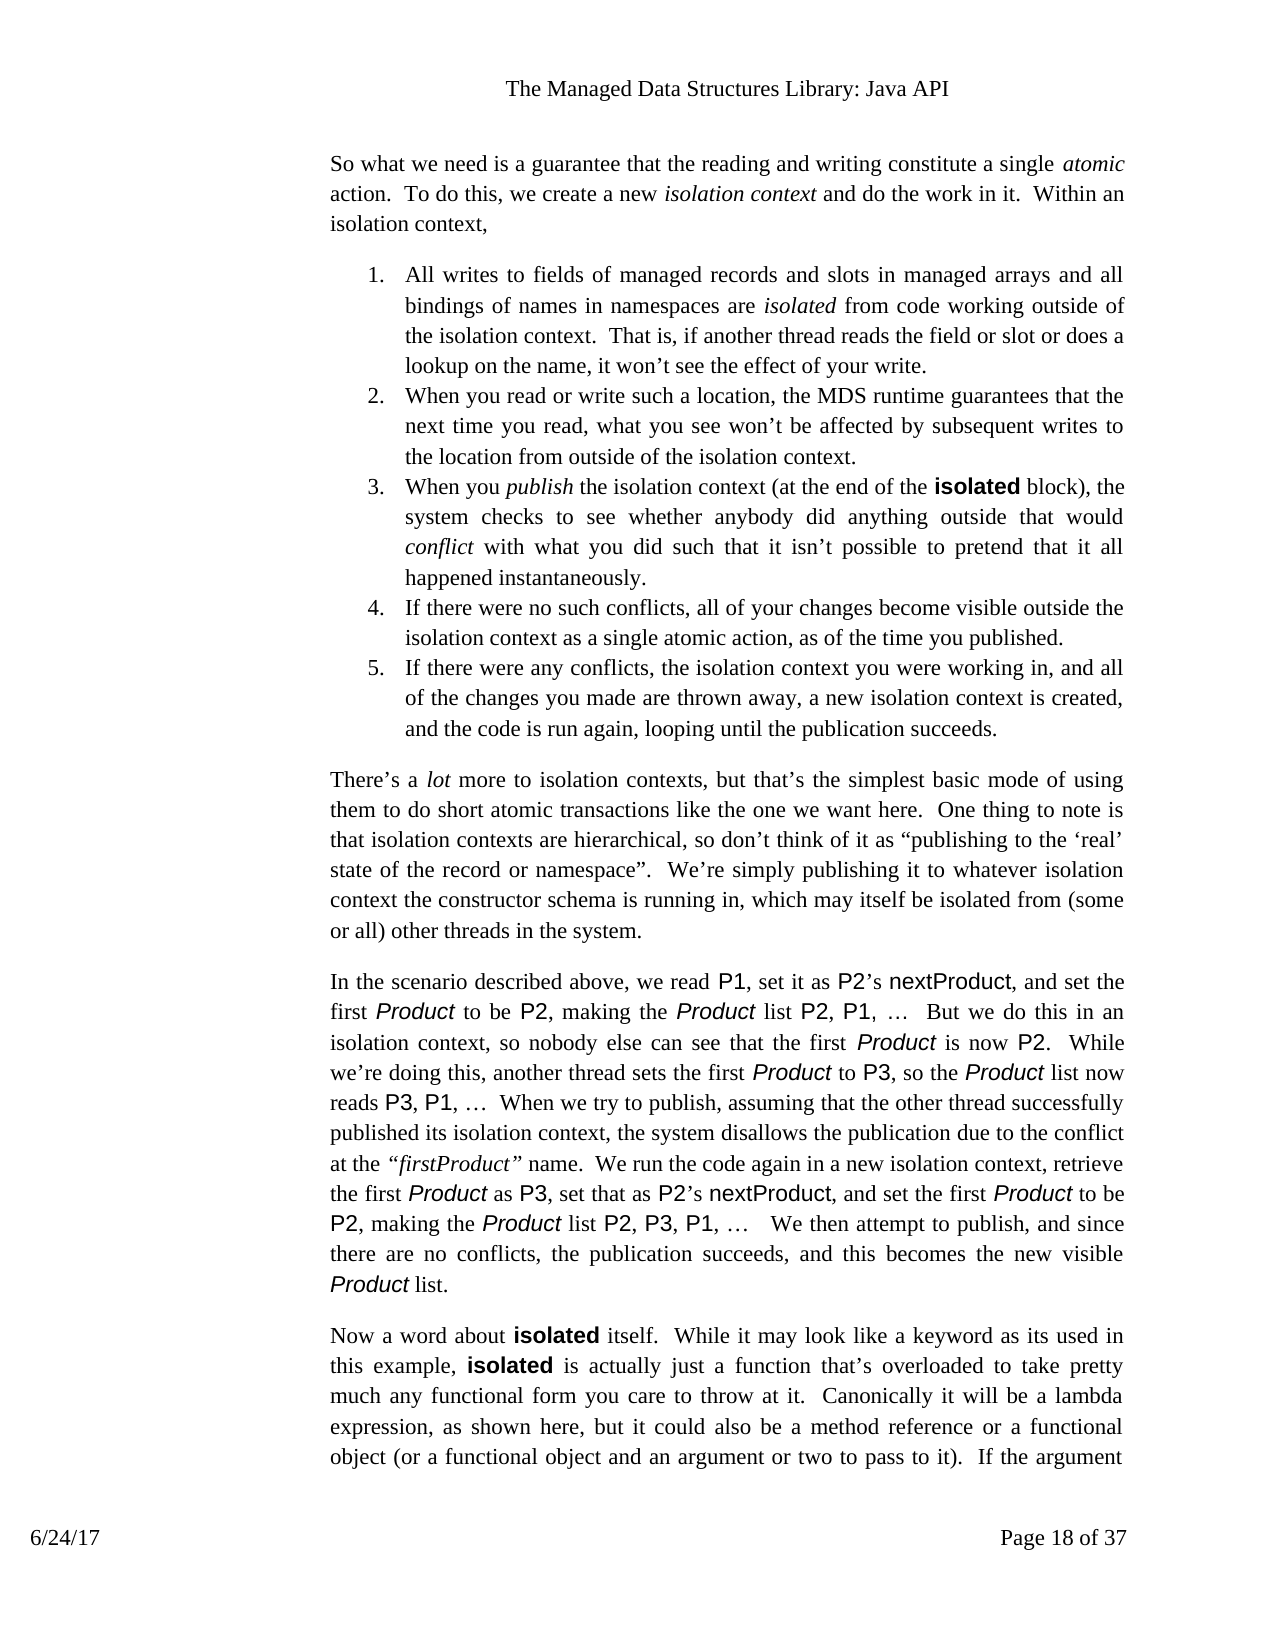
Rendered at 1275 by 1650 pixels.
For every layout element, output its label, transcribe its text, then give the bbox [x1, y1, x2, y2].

list When you read or write such a location, the MDS runtime guarantees that the next time you read, what you see won’t be affected by subsequent writes to the location from outside of the isolation context. [367, 382, 1125, 469]
list If there were any conflicts, the isolation context you were working in, and all of the changes you made are thrown away, a new isolation context is created, and the code is run again, looping until the publication succeeds. [367, 654, 1125, 741]
text So what we need is a guarantee that the reading and writing constitute a single atomic action. To do this, we create a new isolation context and do the work in it. Within an isolation context, [330, 150, 1125, 237]
list All writes to fields of managed records and slots in managed arrays and all bindings of names in namespaces are isolated from code working outside of the isolation context. That is, if another thread reads the field or slot or does a lookup on the name, it won’t see the effect of your write. [367, 261, 1125, 378]
list If there were no such conflicts, all of your changes become visible outside the isolation context as a single atomic action, as of the time you published. [367, 594, 1125, 650]
list When you publish the isolation context (at the end of the isolated block), the system checks to see whether anybody did anything outside that would conflict with what you did such that it isn’t possible to pretend that it all happened instantaneously. [367, 473, 1125, 590]
text There’s a lot more to isolation contexts, but that’s the simplest basic mode of using them to do short atomic transactions like the one we want here. One thing to note is that isolation contexts are hierarchical, so don’t think of it as “publishing to the ‘real’ state of the record or namespace”. We’re simply publishing it to whatever isolation context the constructor schema is running in, which may itself be isolated from (some or all) other threads in the system. [330, 766, 1125, 943]
text In the scenario described above, we read P1, set it as P2’s nextProduct, and set the first Product to be P2, making the Product list P2, P1, … But we do this in an isolation context, so nobody else can see that the first Product is now P2. While we’re doing this, another thread sets the first Product to P3, so the Product list now reads P3, P1, … When we try to publish, assuming that the other thread successfully published its isolation context, the system disallows the publication due to the conflict at the “firstProduct” name. We run the code again in a new isolation context, retrieve the first Product as P3, set that as P2’s nextProduct, and set the first Product to be P2, making the Product list P2, P3, P1, … We then attempt to publish, and since there are no conflicts, the publication succeeds, and this becomes the new visible Product list. [330, 968, 1125, 1297]
